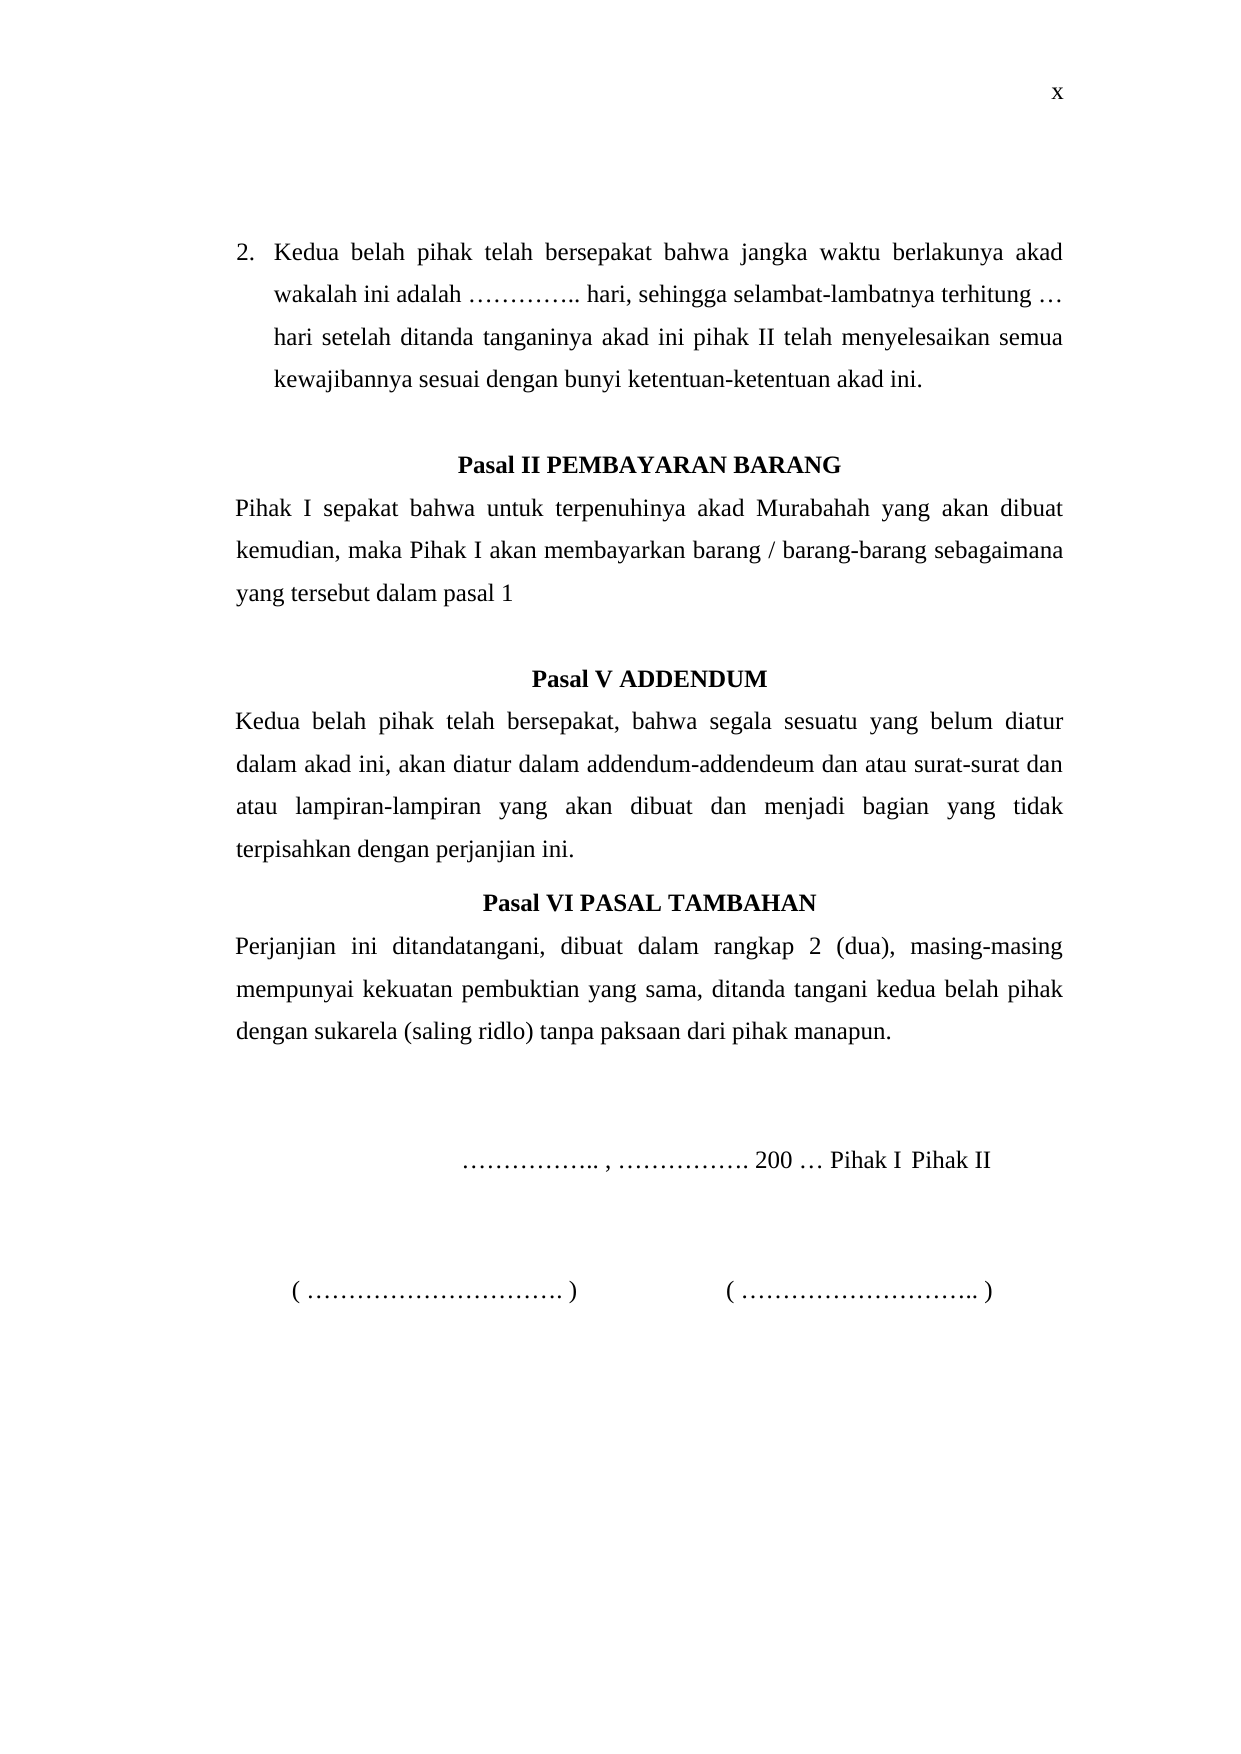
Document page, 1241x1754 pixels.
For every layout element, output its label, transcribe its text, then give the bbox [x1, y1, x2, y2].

subtitle Pasal V ADDENDUM [342, 664, 957, 692]
text Perjanjian ini ditandatangani, dibuat dalam rangkap 2 (dua), masing-masing mempunyai kekuatan pembuktian yang sama, ditanda tangani kedua belah pihak dengan sukarela (saling ridlo) tanpa paksaan dari pihak manapun. [235, 931, 1064, 1045]
list Kedua belah pihak telah bersepakat bahwa jangka waktu berlakunya akad wakalah ini adalah ………….. hari, sehingga selambat-lambatnya terhitung … hari setelah ditanda tanganinya akad ini pihak II telah menyelesaikan semua kewajibannya sesuai dengan bunyi ketentuan-ketentuan akad ini. [236, 237, 1064, 393]
text …………….. , ……………. 200 … Pihak I Pihak II [401, 1145, 1064, 1173]
subtitle Pasal VI PASAL TAMBAHAN [342, 888, 957, 917]
subtitle Pasal II PEMBAYARAN BARANG [342, 450, 957, 479]
text Pihak I sepakat bahwa untuk terpenuhinya akad Murabahah yang akan dibuat kemudian, maka Pihak I akan membayarkan barang / barang-barang sebagaimana yang tersebut dalam pasal 1 [235, 493, 1064, 607]
text Kedua belah pihak telah bersepakat, bahwa segala sesuatu yang belum diatur dalam akad ini, akan diatur dalam addendum-addendeum dan atau surat-surat dan atau lampiran-lampiran yang akan dibuat dan menjadi bagian yang tidak terpisahkan dengan perjanjian ini. [235, 706, 1064, 863]
text ( …………………………. ) ( ……………………….. ) [236, 1275, 1064, 1304]
